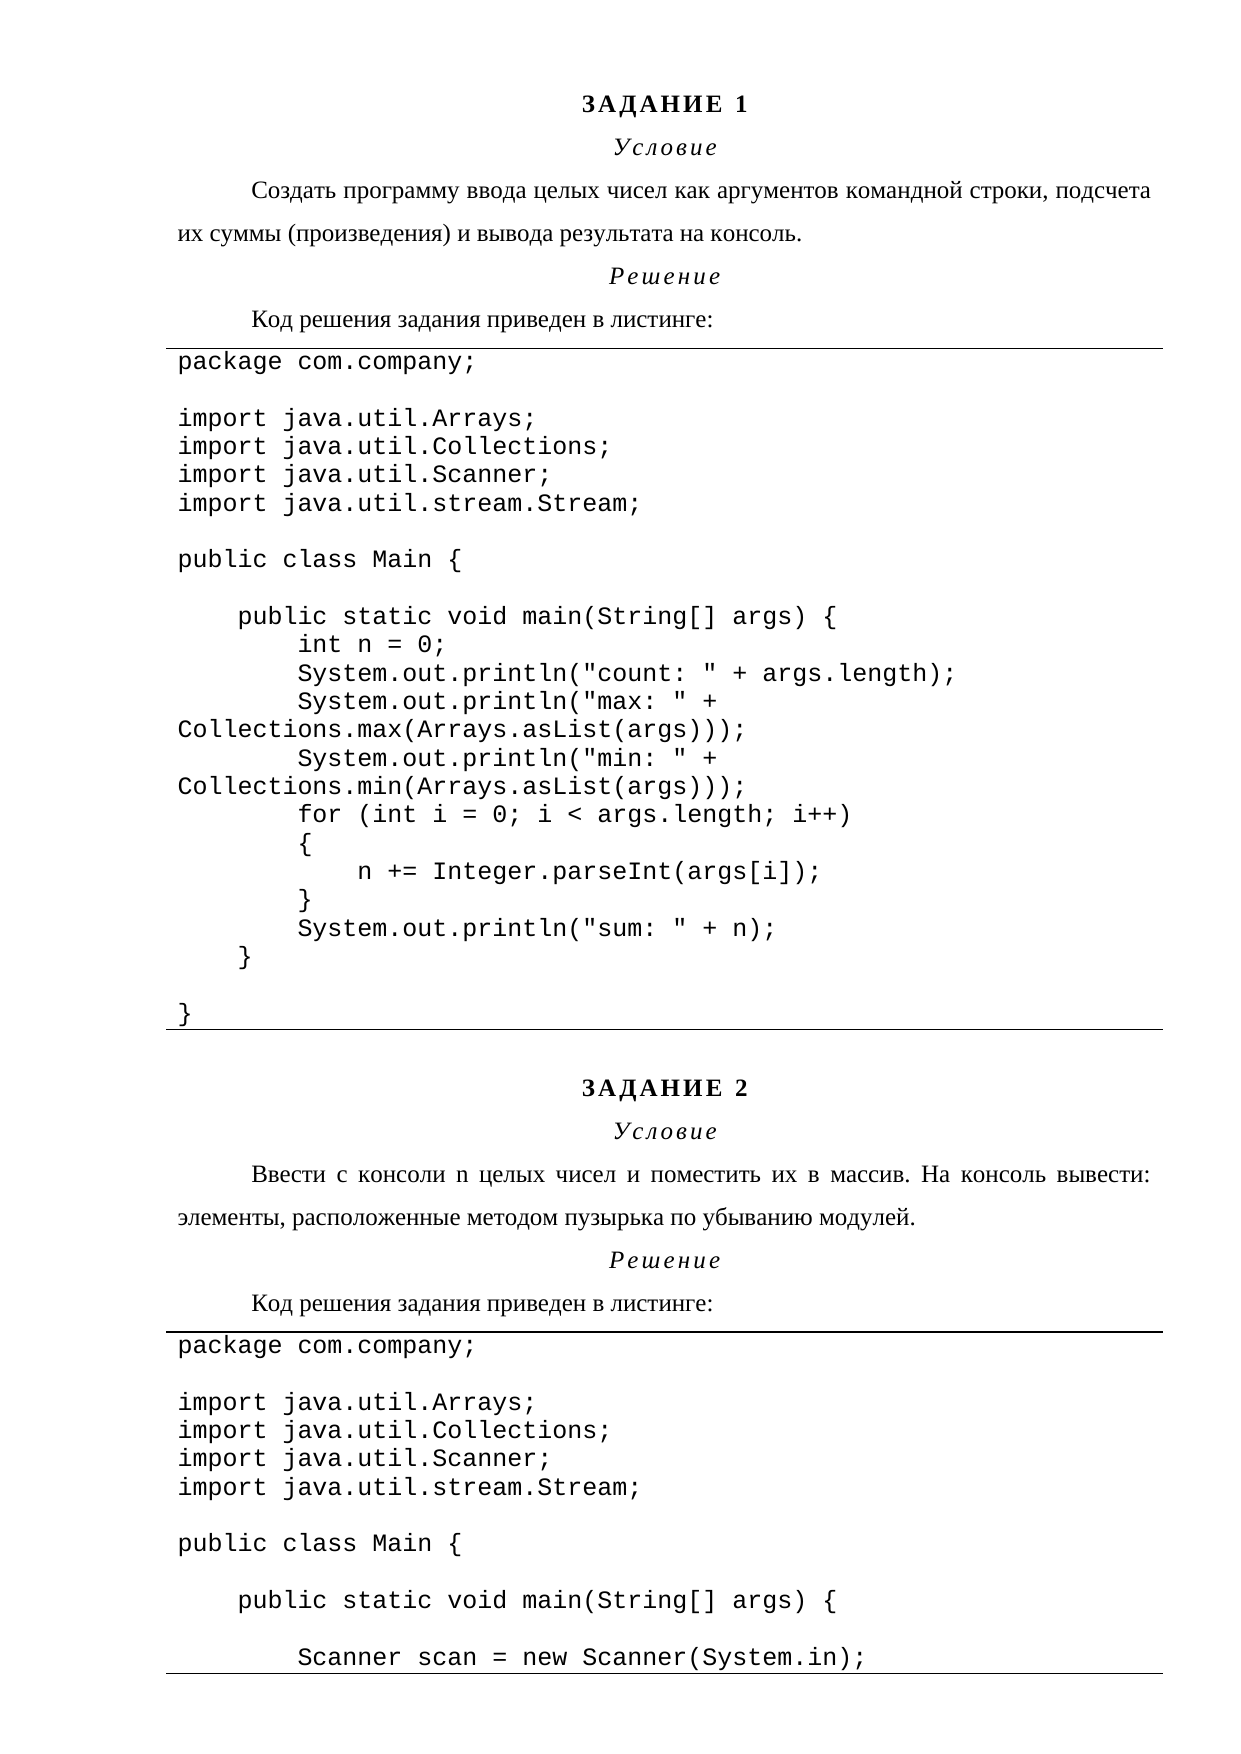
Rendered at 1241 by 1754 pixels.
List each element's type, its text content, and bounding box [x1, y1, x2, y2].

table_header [166, 1333, 1163, 1672]
text Условие [177, 132, 1152, 161]
text Условие [177, 1116, 1152, 1144]
text Решение [177, 261, 1152, 290]
table_header package com.company; import java.util.Arrays; import java.util.Collections; import java.util.Scanner; import java.util.stream.Stream; public class Main { public static void main(String[] args) { int n = 0; System.out.println("count: " + args.length); System.out.println("max: " + Collections.max(Arrays.asList(args))); System.out.println("min: " + Collections.min(Arrays.asList(args))); for (int i = 0; i < args.length; i++) { n += Integer.parseInt(args[i]); } System.out.println("sum: " + n); } } [166, 349, 1163, 1028]
text Решение [177, 1245, 1152, 1274]
text Код решения задания приведен в листинге: [177, 304, 1152, 333]
text Код решения задания приведен в листинге: [177, 1288, 1152, 1317]
text Ввести с консоли n целых чисел и поместить их в массив. На консоль вывести: элементы, расположенные методом пузырька по убыванию модулей. [177, 1159, 1152, 1231]
text ЗАДАНИЕ 2 [177, 1073, 1152, 1101]
text ЗАДАНИЕ 1 [177, 89, 1152, 117]
text Создать программу ввода целых чисел как аргументов командной строки, подсчета их суммы (произведения) и вывода результата на консоль. [177, 175, 1152, 247]
